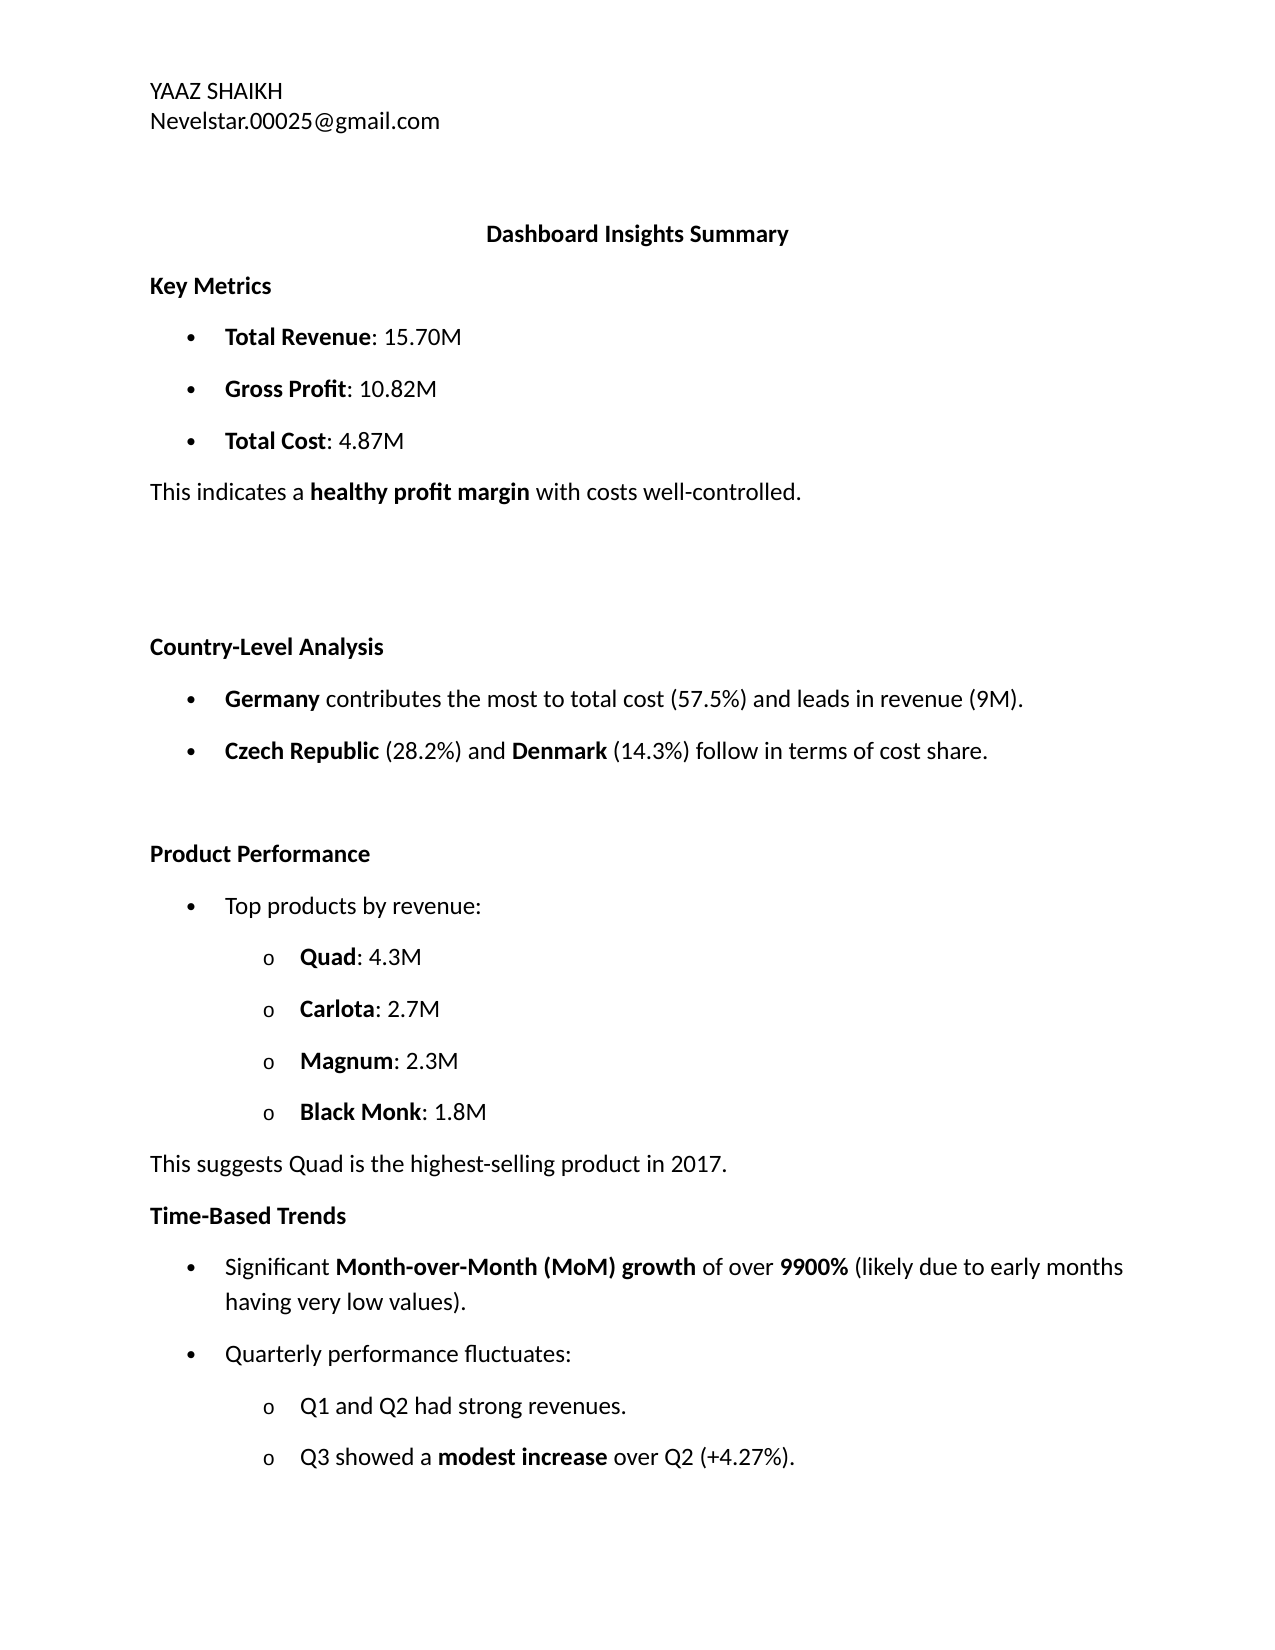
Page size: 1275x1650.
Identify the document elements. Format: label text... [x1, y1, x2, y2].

text Key Metrics [150, 270, 1125, 300]
list Germany contributes the most to total cost (57.5%) and leads in revenue (9M). [187, 683, 1125, 714]
list Quad: 4.3M [262, 942, 1125, 972]
text This suggests Quad is the highest-selling product in 2017. [150, 1148, 1125, 1179]
list Black Monk: 1.8M [262, 1097, 1125, 1127]
list Total Cost: 4.87M [187, 425, 1125, 455]
list Q3 showed a modest increase over Q2 (+4.27%). [262, 1442, 1125, 1472]
list Czech Republic (28.2%) and Denmark (14.3%) follow in terms of cost share. [187, 735, 1125, 765]
text Time-Based Trends [150, 1200, 1125, 1230]
list Gross Profit: 10.82M [187, 373, 1125, 404]
list Quarterly performance fluctuates: [187, 1338, 1125, 1369]
list Top products by revenue: [187, 890, 1125, 920]
list Q1 and Q2 had strong revenues. [262, 1390, 1125, 1420]
list Magnum: 2.3M [262, 1045, 1125, 1075]
text This indicates a healthy profit margin with costs well-controlled. [150, 477, 1125, 507]
list Significant Month-over-Month (MoM) growth of over 9900% (likely due to early months having very low values). [187, 1252, 1125, 1317]
text Dashboard Insights Summary [150, 218, 1125, 249]
text Product Performance [150, 838, 1125, 869]
text Country-Level Analysis [150, 632, 1125, 662]
list Total Revenue: 15.70M [187, 322, 1125, 352]
list Carlota: 2.7M [262, 993, 1125, 1024]
